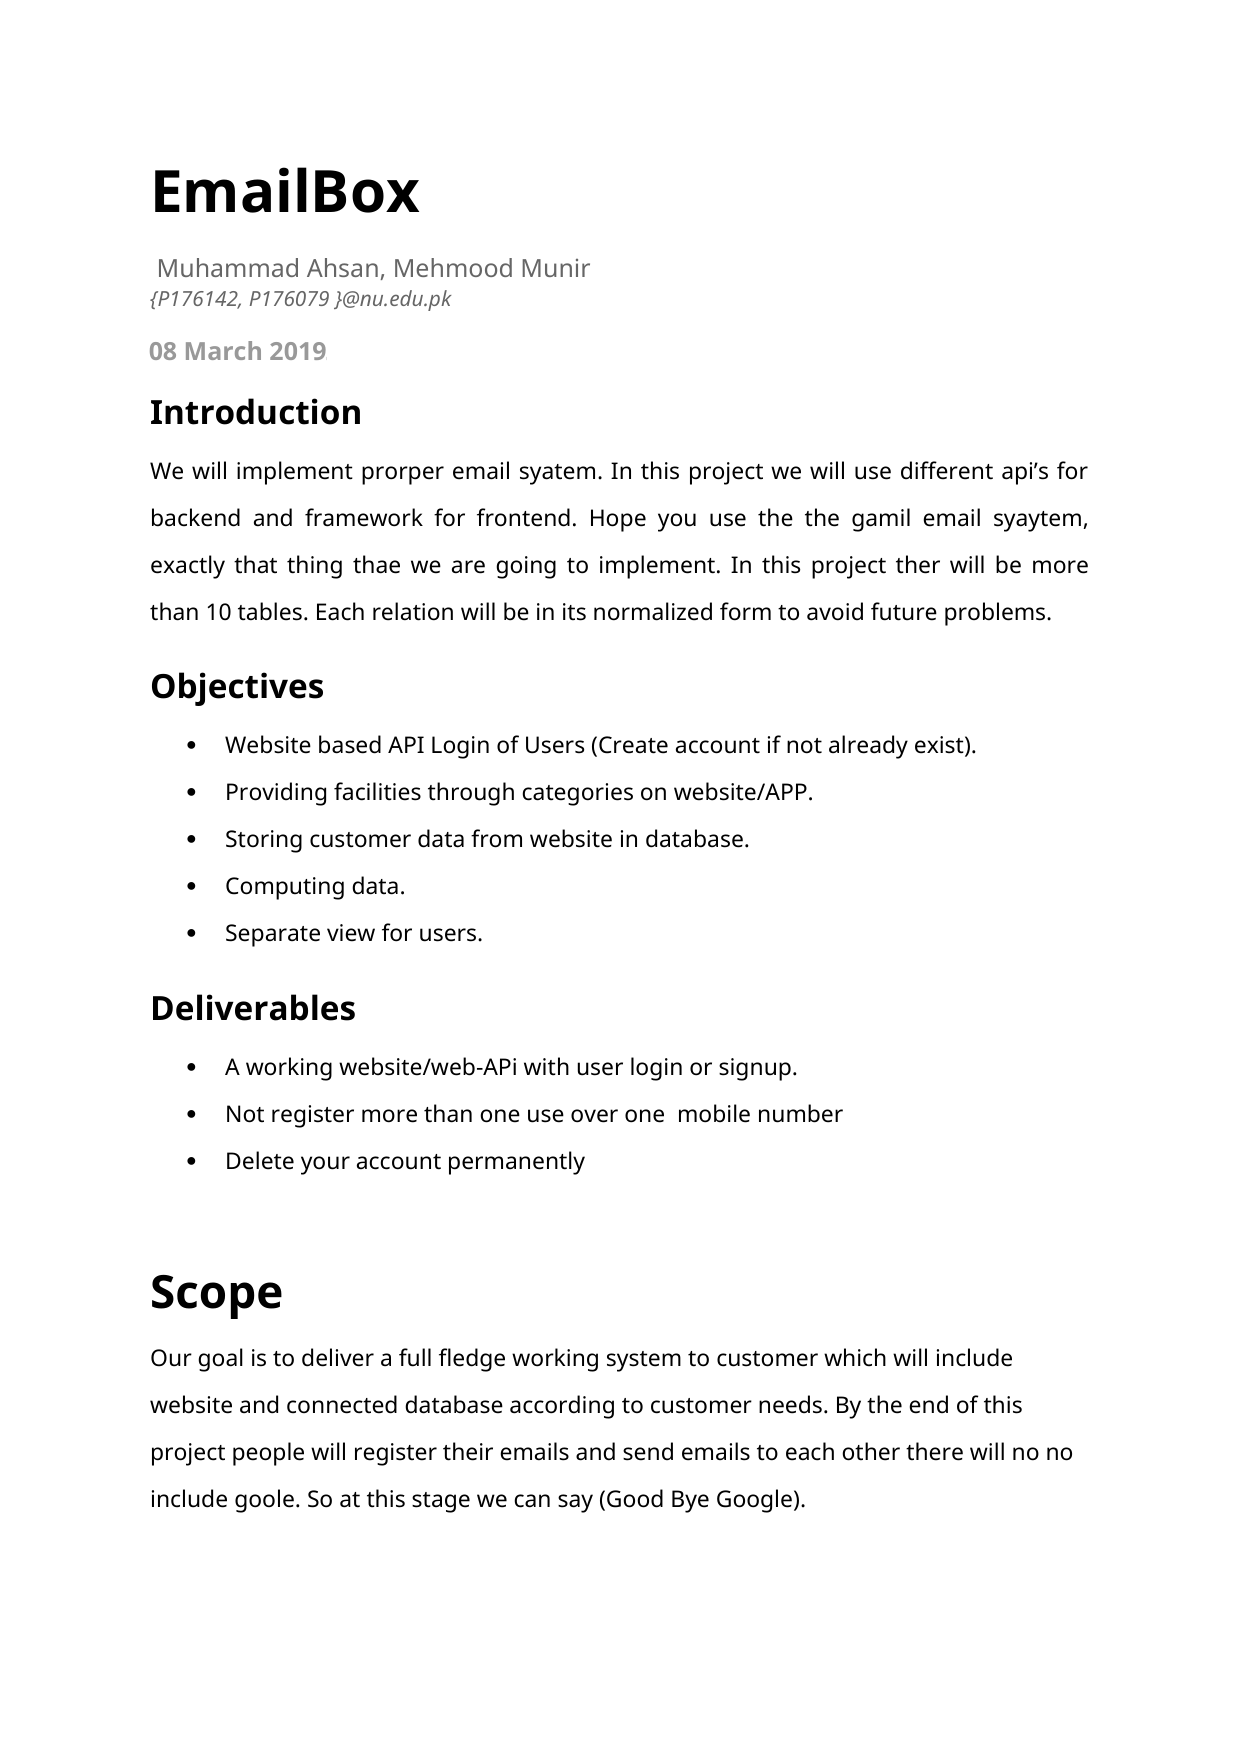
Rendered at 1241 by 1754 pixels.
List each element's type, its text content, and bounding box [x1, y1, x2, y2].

list Storing customer data from website in database. [187, 823, 1090, 854]
list A working website/web-APi with user login or signup. [187, 1051, 1090, 1082]
text Our goal is to deliver a full fledge working system to customer which will include website and connected database according to customer needs. By the end of this project people will register their emails and send emails to each other there will no no include goole. So at this stage we can say (Good Bye Google). [150, 1342, 1090, 1514]
subtitle Introduction [150, 388, 1090, 434]
subtitle Objectives [150, 663, 1090, 708]
list Separate view for users. [187, 917, 1090, 948]
list Computing data. [187, 870, 1090, 901]
list Delete your account permanently [187, 1144, 1090, 1176]
subtitle Deliverables [150, 984, 1090, 1030]
list Not register more than one use over one mobile number [187, 1098, 1090, 1129]
list Providing facilities through categories on website/APP. [187, 776, 1090, 807]
text We will implement prorper email syatem. In this project we will use different api’s for backend and framework for frontend. Hope you use the the gamil email syaytem, exactly that thing thae we are going to implement. In this project ther will be more than 10 tables. Each relation will be in its normalized form to avoid future problems. [150, 455, 1090, 627]
title EmailBox [150, 150, 1090, 229]
subtitle 08 March 2019 [148, 334, 1090, 368]
subtitle Muhammad Ahsan, Mehmood Munir {P176142, P176079 }@nu.edu.pk [150, 250, 1090, 313]
subtitle Scope [150, 1259, 1090, 1322]
list Website based API Login of Users (Create account if not already exist). [187, 729, 1090, 761]
